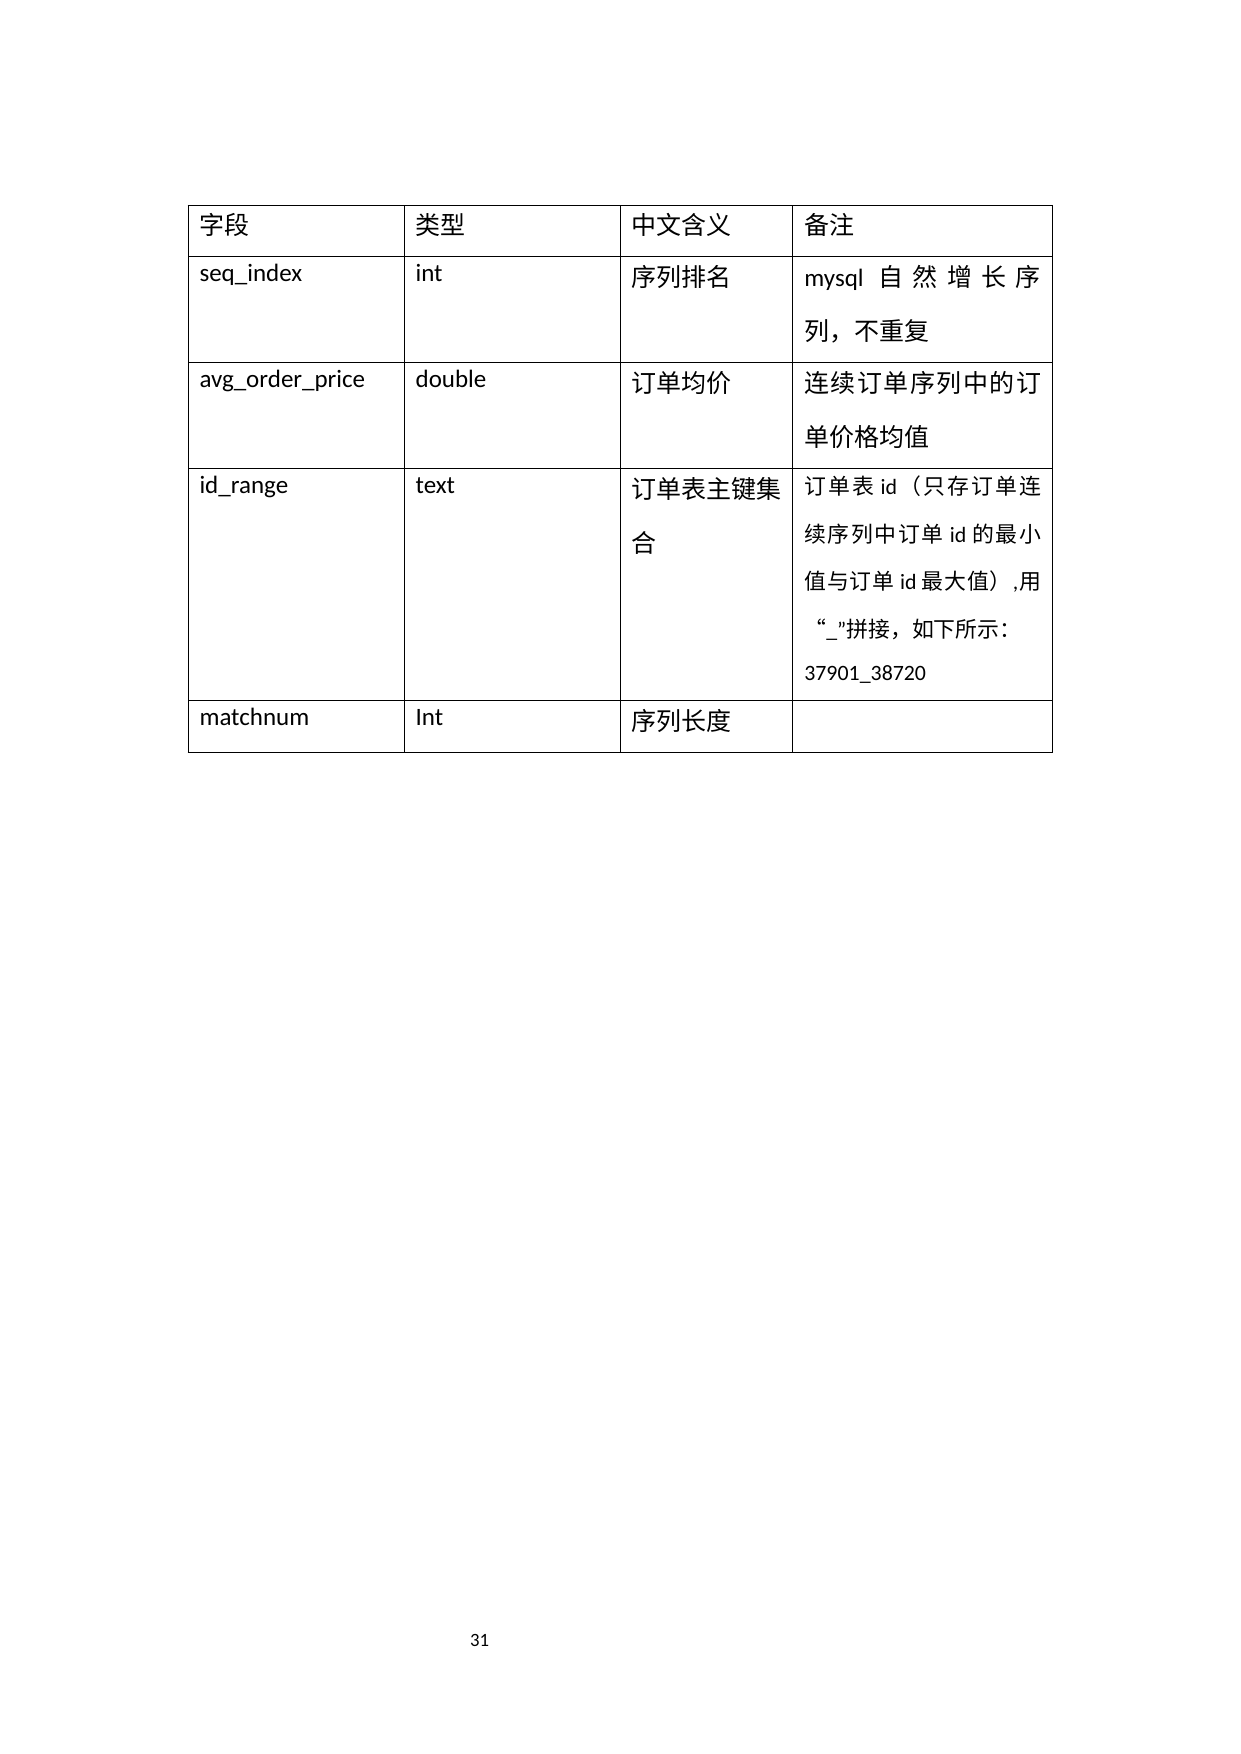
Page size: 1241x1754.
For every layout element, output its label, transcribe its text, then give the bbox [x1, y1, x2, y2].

table_cell mysql自然增长序列，不重复 [793, 257, 1052, 362]
table_cell 序列排名 [621, 257, 792, 362]
table_header 备注 [793, 206, 1052, 256]
table_header 字段 [189, 206, 404, 256]
table_cell matchnum [189, 701, 404, 752]
table_cell double [405, 363, 620, 468]
table_header 类型 [405, 206, 620, 256]
table_cell seq_index [189, 257, 404, 362]
table_cell id_range [189, 469, 404, 700]
table_cell 订单表id（只存订单连续序列中订单id的最小值与订单id最大值）,用“_”拼接，如下所示： 37901_38720 [793, 469, 1052, 700]
table_cell avg_order_price [189, 363, 404, 468]
table_header 中文含义 [621, 206, 792, 256]
table_cell 连续订单序列中的订单价格均值 [793, 363, 1052, 468]
table_cell 订单表主键集合 [621, 469, 792, 700]
table_cell 序列长度 [621, 701, 792, 752]
table_cell 订单均价 [621, 363, 792, 468]
table_cell int [405, 257, 620, 362]
table_cell Int [405, 701, 620, 752]
table_cell text [405, 469, 620, 700]
table_cell [793, 701, 1052, 752]
